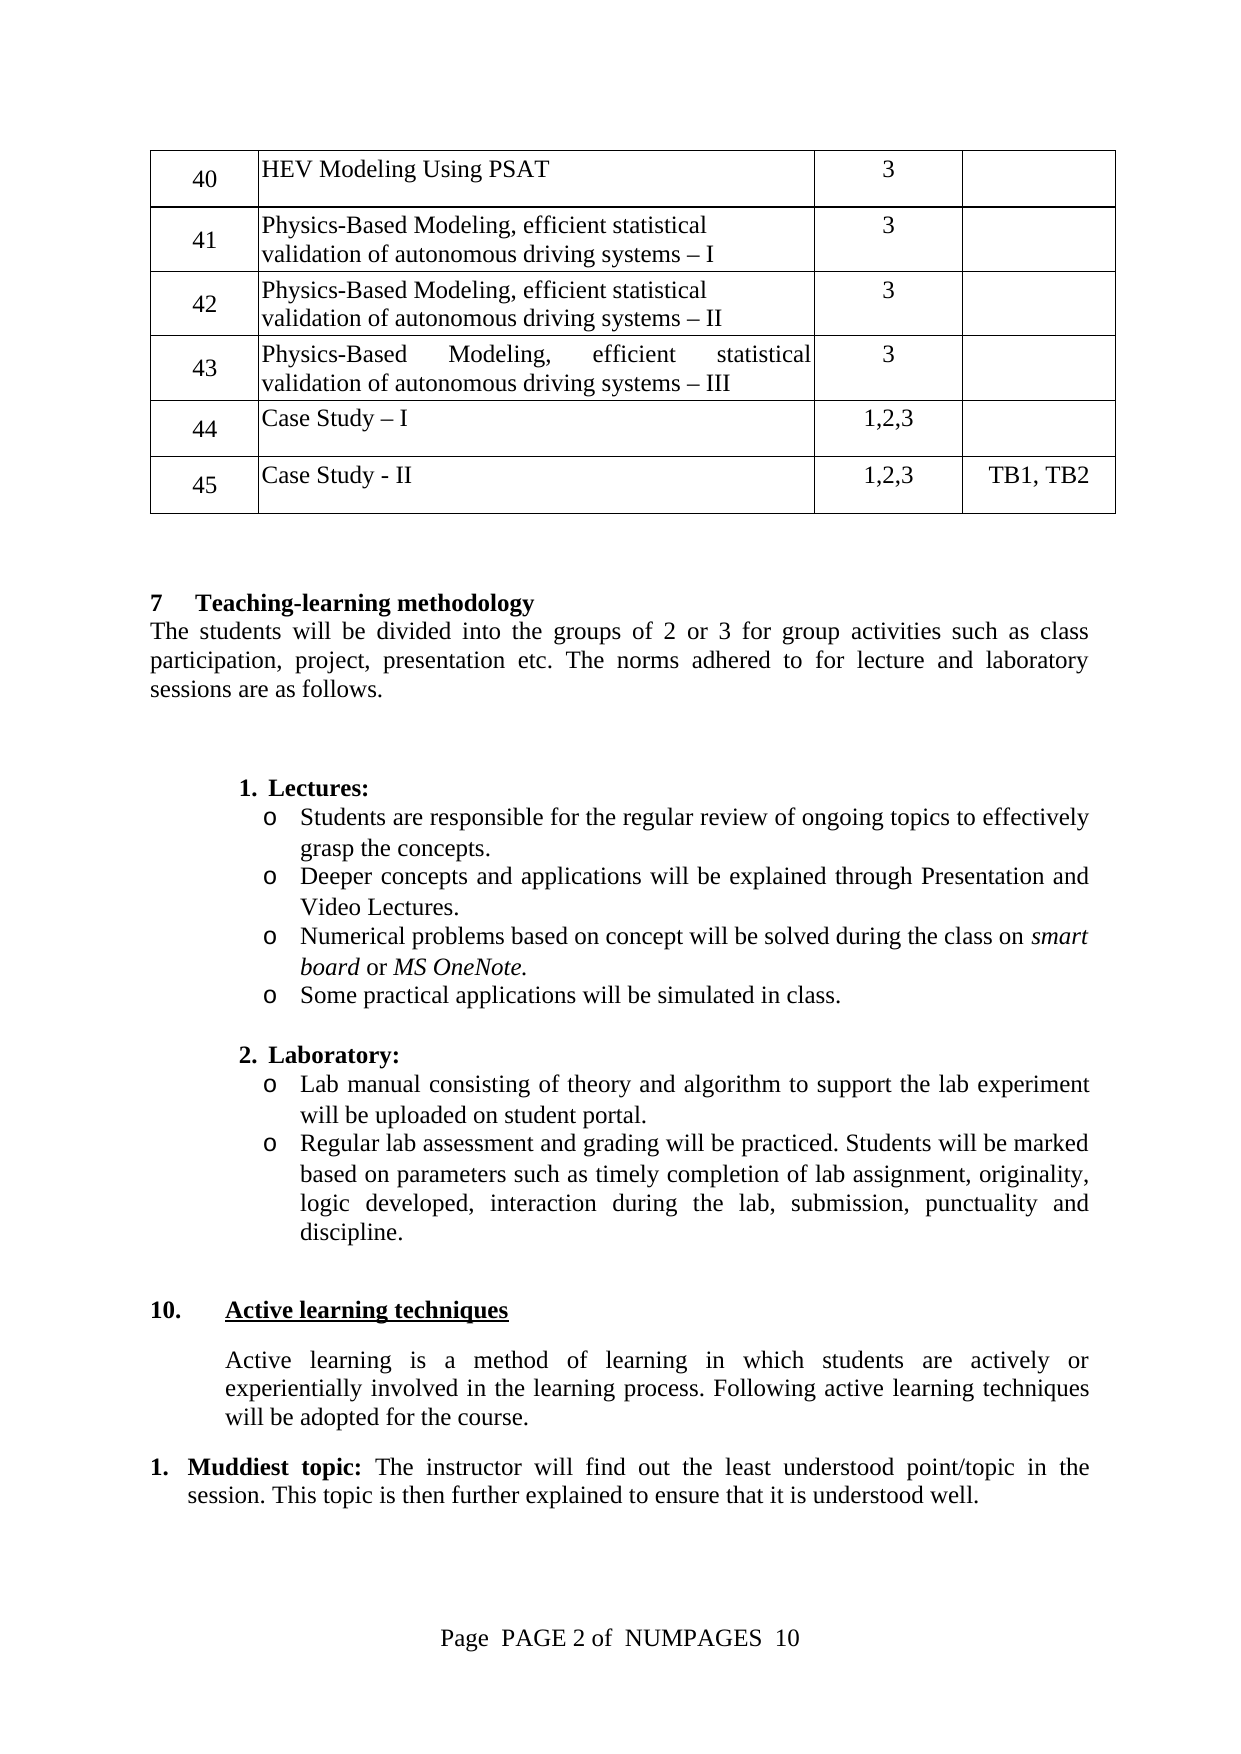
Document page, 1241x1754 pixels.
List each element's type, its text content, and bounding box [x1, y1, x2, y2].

list Lab manual consisting of theory and algorithm to support the lab experiment will be uploaded on student portal. [262, 1069, 1090, 1128]
table_cell Physics‐Based Modeling, efficient statistical validation of autonomous driving systems – I [259, 208, 814, 271]
table_cell Physics‐Based Modeling, efficient statistical validation of autonomous driving systems – II [259, 272, 814, 335]
table_cell [963, 272, 1115, 335]
table_cell 3 [815, 208, 962, 271]
table_cell 43 [151, 336, 258, 399]
table_cell 45 [151, 457, 258, 512]
list Active learning is a method of learning in which students are actively or experientially involved in the learning process. Following active learning techniques will be adopted for the course. [225, 1345, 1090, 1431]
table_cell 41 [151, 208, 258, 271]
table_cell [963, 336, 1115, 399]
list Deeper concepts and applications will be explained through Presentation and Video Lectures. [262, 861, 1090, 921]
table_cell 1,2,3 [815, 401, 962, 456]
table_cell Case Study - II [259, 457, 814, 512]
text The students will be divided into the groups of 2 or 3 for group activities such as class participation, project, presentation etc. The norms adhered to for lecture and laboratory sessions are as follows. [150, 616, 1090, 703]
subtitle Teaching-learning methodology [150, 588, 1090, 616]
table_cell [963, 401, 1115, 456]
table_cell Case Study – I [259, 401, 814, 456]
table_cell 3 [815, 151, 962, 206]
table_cell 40 [151, 151, 258, 206]
table_cell Physics‐Based Modeling, efficient statistical validation of autonomous driving systems – III [259, 336, 814, 399]
table_cell 3 [815, 336, 962, 399]
text 10. Active learning techniques [150, 1295, 1090, 1324]
list Numerical problems based on concept will be solved during the class on smart board or MS OneNote. [262, 921, 1090, 981]
table_cell 1,2,3 [815, 457, 962, 512]
table_cell HEV Modeling Using PSAT [259, 151, 814, 206]
list Regular lab assessment and grading will be practiced. Students will be marked based on parameters such as timely completion of lab assignment, originality, logic developed, interaction during the lab, submission, punctuality and discipline. [262, 1128, 1090, 1246]
table_cell 3 [815, 272, 962, 335]
table_cell 44 [151, 401, 258, 456]
list Lectures: [239, 773, 1090, 802]
list Students are responsible for the regular review of ongoing topics to effectively grasp the concepts. [262, 802, 1090, 861]
table_cell TB1, TB2 [963, 457, 1115, 512]
table_cell [963, 208, 1115, 271]
list Some practical applications will be simulated in class. [262, 981, 1090, 1011]
list Muddiest topic: The instructor will find out the least understood point/topic in the session. This topic is then further explained to ensure that it is understood well. [150, 1452, 1090, 1509]
list Laboratory: [239, 1040, 1090, 1069]
table_cell [963, 151, 1115, 206]
table_cell 42 [151, 272, 258, 335]
